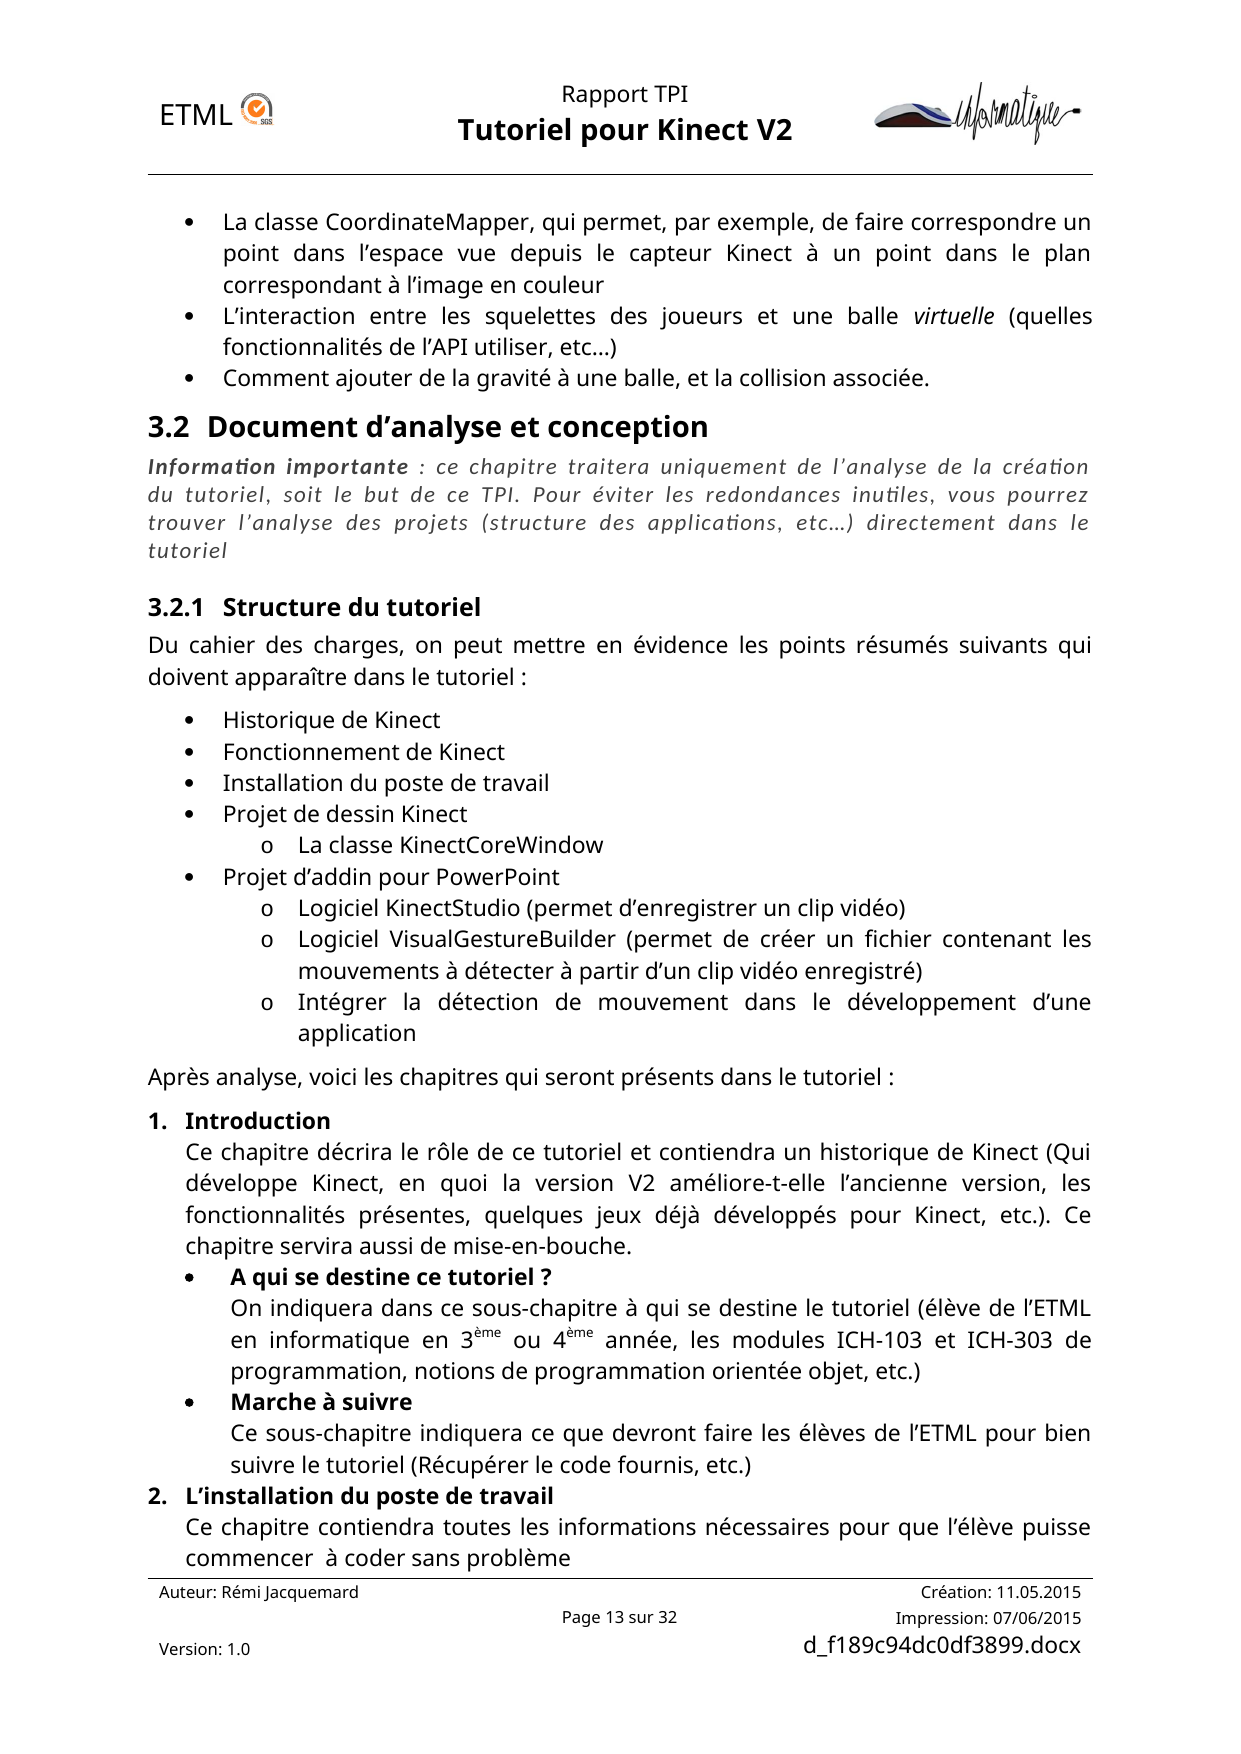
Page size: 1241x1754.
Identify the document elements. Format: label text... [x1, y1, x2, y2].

list Comment ajouter de la gravité à une balle, et la collision associée. [185, 362, 1093, 394]
subtitle Information importante : ce chapitre traitera uniquement de l’analyse de la création du tutoriel, soit le but de ce TPI. Pour éviter les redondances inutiles, vous pourrez trouver l’analyse des projets (structure des applications, etc…) directement dans le tutoriel [148, 452, 1093, 564]
list A qui se destine ce tutoriel ? On indiquera dans ce sous-chapitre à qui se destine le tutoriel (élève de l’ETML en informatique en 3ème ou 4ème année, les modules ICH-103 et ICH-303 de programmation, notions de programmation orientée objet, etc.) [185, 1261, 1093, 1386]
list L’interaction entre les squelettes des joueurs et une balle virtuelle (quelles fonctionnalités de l’API utiliser, etc…) [185, 300, 1093, 362]
list Installation du poste de travail [185, 767, 1093, 798]
list Historique de Kinect [185, 704, 1093, 736]
text Du cahier des charges, on peut mettre en évidence les points résumés suivants qui doivent apparaître dans le tutoriel : [148, 629, 1093, 692]
list Logiciel KinectStudio (permet d’enregistrer un clip vidéo) [260, 892, 1093, 923]
subtitle Document d’analyse et conception [148, 406, 1093, 446]
text Après analyse, voici les chapitres qui seront présents dans le tutoriel : [148, 1061, 1093, 1092]
list Logiciel VisualGestureBuilder (permet de créer un fichier contenant les mouvements à détecter à partir d’un clip vidéo enregistré) [260, 923, 1093, 986]
list Marche à suivre Ce sous-chapitre indiquera ce que devront faire les élèves de l’ETML pour bien suivre le tutoriel (Récupérer le code fournis, etc.) [185, 1386, 1093, 1480]
picture [874, 82, 1082, 145]
list Intégrer la détection de mouvement dans le développement d’une application [260, 986, 1093, 1049]
list Projet d’addin pour PowerPoint [185, 861, 1093, 892]
list La classe KinectCoreWindow [260, 829, 1093, 861]
list Projet de dessin Kinect [185, 798, 1093, 829]
list La classe CoordinateMapper, qui permet, par exemple, de faire correspondre un point dans l’espace vue depuis le capteur Kinect à un point dans le plan correspondant à l’image en couleur [185, 206, 1093, 300]
list Fonctionnement de Kinect [185, 736, 1093, 767]
picture [240, 93, 275, 126]
subtitle Structure du tutoriel [148, 589, 1093, 623]
list Introduction Ce chapitre décrira le rôle de ce tutoriel et contiendra un historique de Kinect (Qui développe Kinect, en quoi la version V2 améliore-t-elle l’ancienne version, les fonctionnalités présentes, quelques jeux déjà développés pour Kinect, etc.). Ce chapitre servira aussi de mise-en-bouche. [148, 1105, 1093, 1261]
